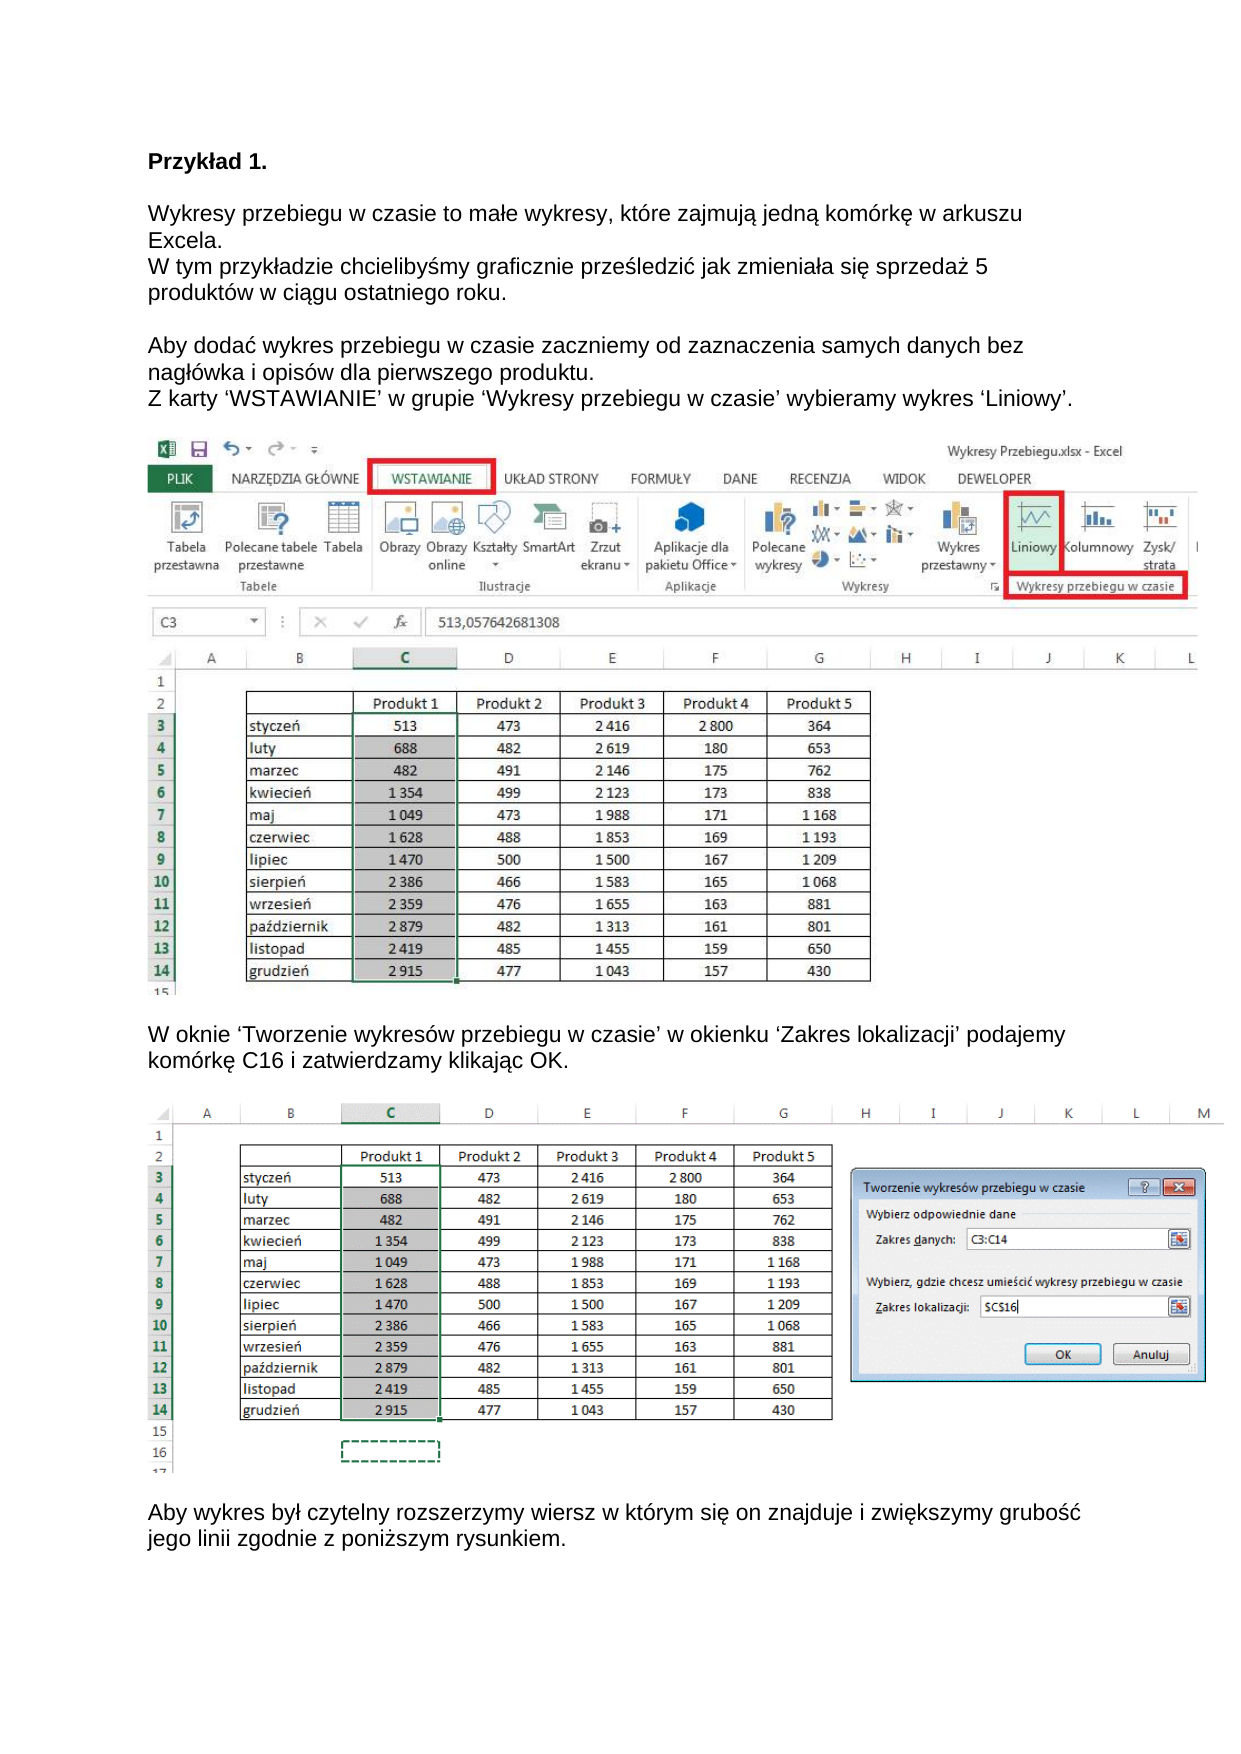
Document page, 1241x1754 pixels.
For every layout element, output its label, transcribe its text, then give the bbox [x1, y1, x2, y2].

text Z karty ‘WSTAWIANIE’ w grupie ‘Wykresy przebiegu w czasie’ wybieramy wykres ‘Liniowy’. [148, 385, 1093, 411]
picture [147, 1099, 1225, 1473]
text Wykresy przebiegu w czasie to małe wykresy, które zajmują jedną komórkę w arkuszu Excela. [148, 200, 1093, 253]
text Przykład 1. [148, 148, 1093, 174]
text W oknie ‘Tworzenie wykresów przebiegu w czasie’ w okienku ‘Zakres lokalizacji’ podajemy komórkę C16 i zatwierdzamy klikając OK. [148, 1021, 1093, 1073]
text Aby wykres był czytelny rozszerzymy wiersz w którym się on znajduje i zwiększymy grubość jego linii zgodnie z poniższym rysunkiem. [148, 1499, 1093, 1552]
text Aby dodać wykres przebiegu w czasie zaczniemy od zaznaczenia samych danych bez nagłówka i opisów dla pierwszego produktu. [148, 332, 1093, 385]
text W tym przykładzie chcielibyśmy graficznie prześledzić jak zmieniała się sprzedaż 5 produktów w ciągu ostatniego roku. [148, 253, 1093, 306]
picture [147, 437, 1198, 995]
